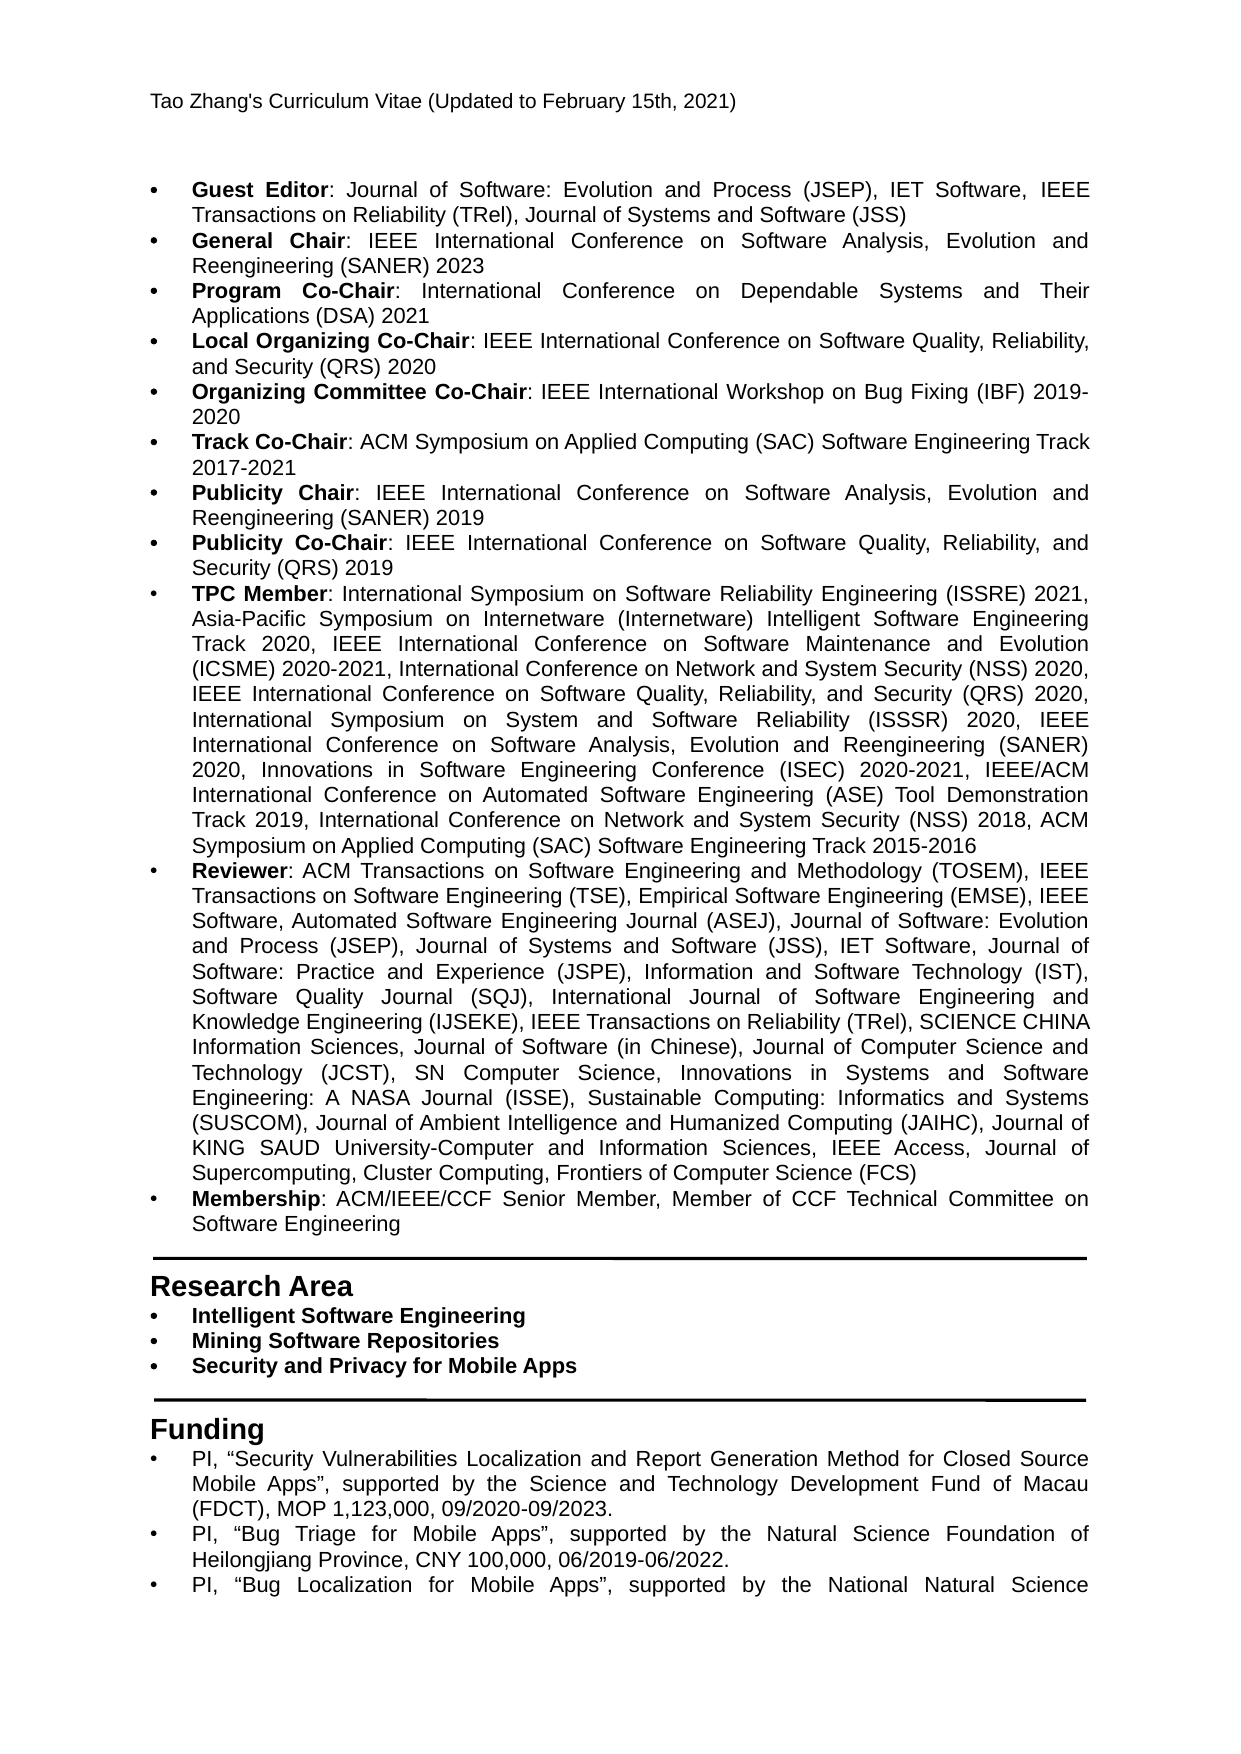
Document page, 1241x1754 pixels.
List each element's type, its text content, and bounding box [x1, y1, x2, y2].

list General Chair: IEEE International Conference on Software Analysis, Evolution and Reengineering (SANER) 2023 [150, 228, 1090, 278]
list Security and Privacy for Mobile Apps [150, 1353, 1090, 1379]
list Intelligent Software Engineering [150, 1303, 1090, 1328]
list Membership: ACM/IEEE/CCF Senior Member, Member of CCF Technical Committee on Software Engineering [150, 1186, 1090, 1236]
list Program Co-Chair: International Conference on Dependable Systems and Their Applications (DSA) 2021 [150, 278, 1090, 328]
list Publicity Co-Chair: IEEE International Conference on Software Quality, Reliability, and Security (QRS) 2019 [150, 530, 1090, 581]
list Mining Software Repositories [150, 1328, 1090, 1353]
list Track Co-Chair: ACM Symposium on Applied Computing (SAC) Software Engineering Track 2017-2021 [150, 429, 1090, 480]
text Research Area [150, 1269, 1090, 1303]
list Organizing Committee Co-Chair: IEEE International Workshop on Bug Fixing (IBF) 2019-2020 [150, 379, 1090, 429]
list PI, “Security Vulnerabilities Localization and Report Generation Method for Closed Source Mobile Apps”, supported by the Science and Technology Development Fund of Macau (FDCT), MOP 1,123,000, 09/2020-09/2023. [150, 1446, 1090, 1521]
list Local Organizing Co-Chair: IEEE International Conference on Software Quality, Reliability, and Security (QRS) 2020 [150, 328, 1090, 379]
list TPC Member: International Symposium on Software Reliability Engineering (ISSRE) 2021, Asia-Pacific Symposium on Internetware (Internetware) Intelligent Software Engineering Track 2020, IEEE International Conference on Software Maintenance and Evolution (ICSME) 2020-2021, International Conference on Network and System Security (NSS) 2020, IEEE International Conference on Software Quality, Reliability, and Security (QRS) 2020, International Symposium on System and Software Reliability (ISSSR) 2020, IEEE International Conference on Software Analysis, Evolution and Reengineering (SANER) 2020, Innovations in Software Engineering Conference (ISEC) 2020-2021, IEEE/ACM International Conference on Automated Software Engineering (ASE) Tool Demonstration Track 2019, International Conference on Network and System Security (NSS) 2018, ACM Symposium on Applied Computing (SAC) Software Engineering Track 2015-2016 [150, 581, 1090, 858]
text Funding [150, 1412, 1090, 1446]
list PI, “Bug Localization for Mobile Apps”, supported by the National Natural Science Foundation (NSFC), CNY 200,000, 01/2017-12/2019. [150, 1572, 1090, 1597]
list Reviewer: ACM Transactions on Software Engineering and Methodology (TOSEM), IEEE Transactions on Software Engineering (TSE), Empirical Software Engineering (EMSE), IEEE Software, Automated Software Engineering Journal (ASEJ), Journal of Software: Evolution and Process (JSEP), Journal of Systems and Software (JSS), IET Software, Journal of Software: Practice and Experience (JSPE), Information and Software Technology (IST), Software Quality Journal (SQJ), International Journal of Software Engineering and Knowledge Engineering (IJSEKE), IEEE Transactions on Reliability (TRel), SCIENCE CHINA Information Sciences, Journal of Software (in Chinese), Journal of Computer Science and Technology (JCST), SN Computer Science, Innovations in Systems and Software Engineering: A NASA Journal (ISSE), Sustainable Computing: Informatics and Systems (SUSCOM), Journal of Ambient Intelligence and Humanized Computing (JAIHC), Journal of KING SAUD University-Computer and Information Sciences, IEEE Access, Journal of Supercomputing, Cluster Computing, Frontiers of Computer Science (FCS) [150, 858, 1090, 1186]
list PI, “Bug Triage for Mobile Apps”, supported by the Natural Science Foundation of Heilongjiang Province, CNY 100,000, 06/2019-06/2022. [150, 1521, 1090, 1572]
list Publicity Chair: IEEE International Conference on Software Analysis, Evolution and Reengineering (SANER) 2019 [150, 480, 1090, 530]
